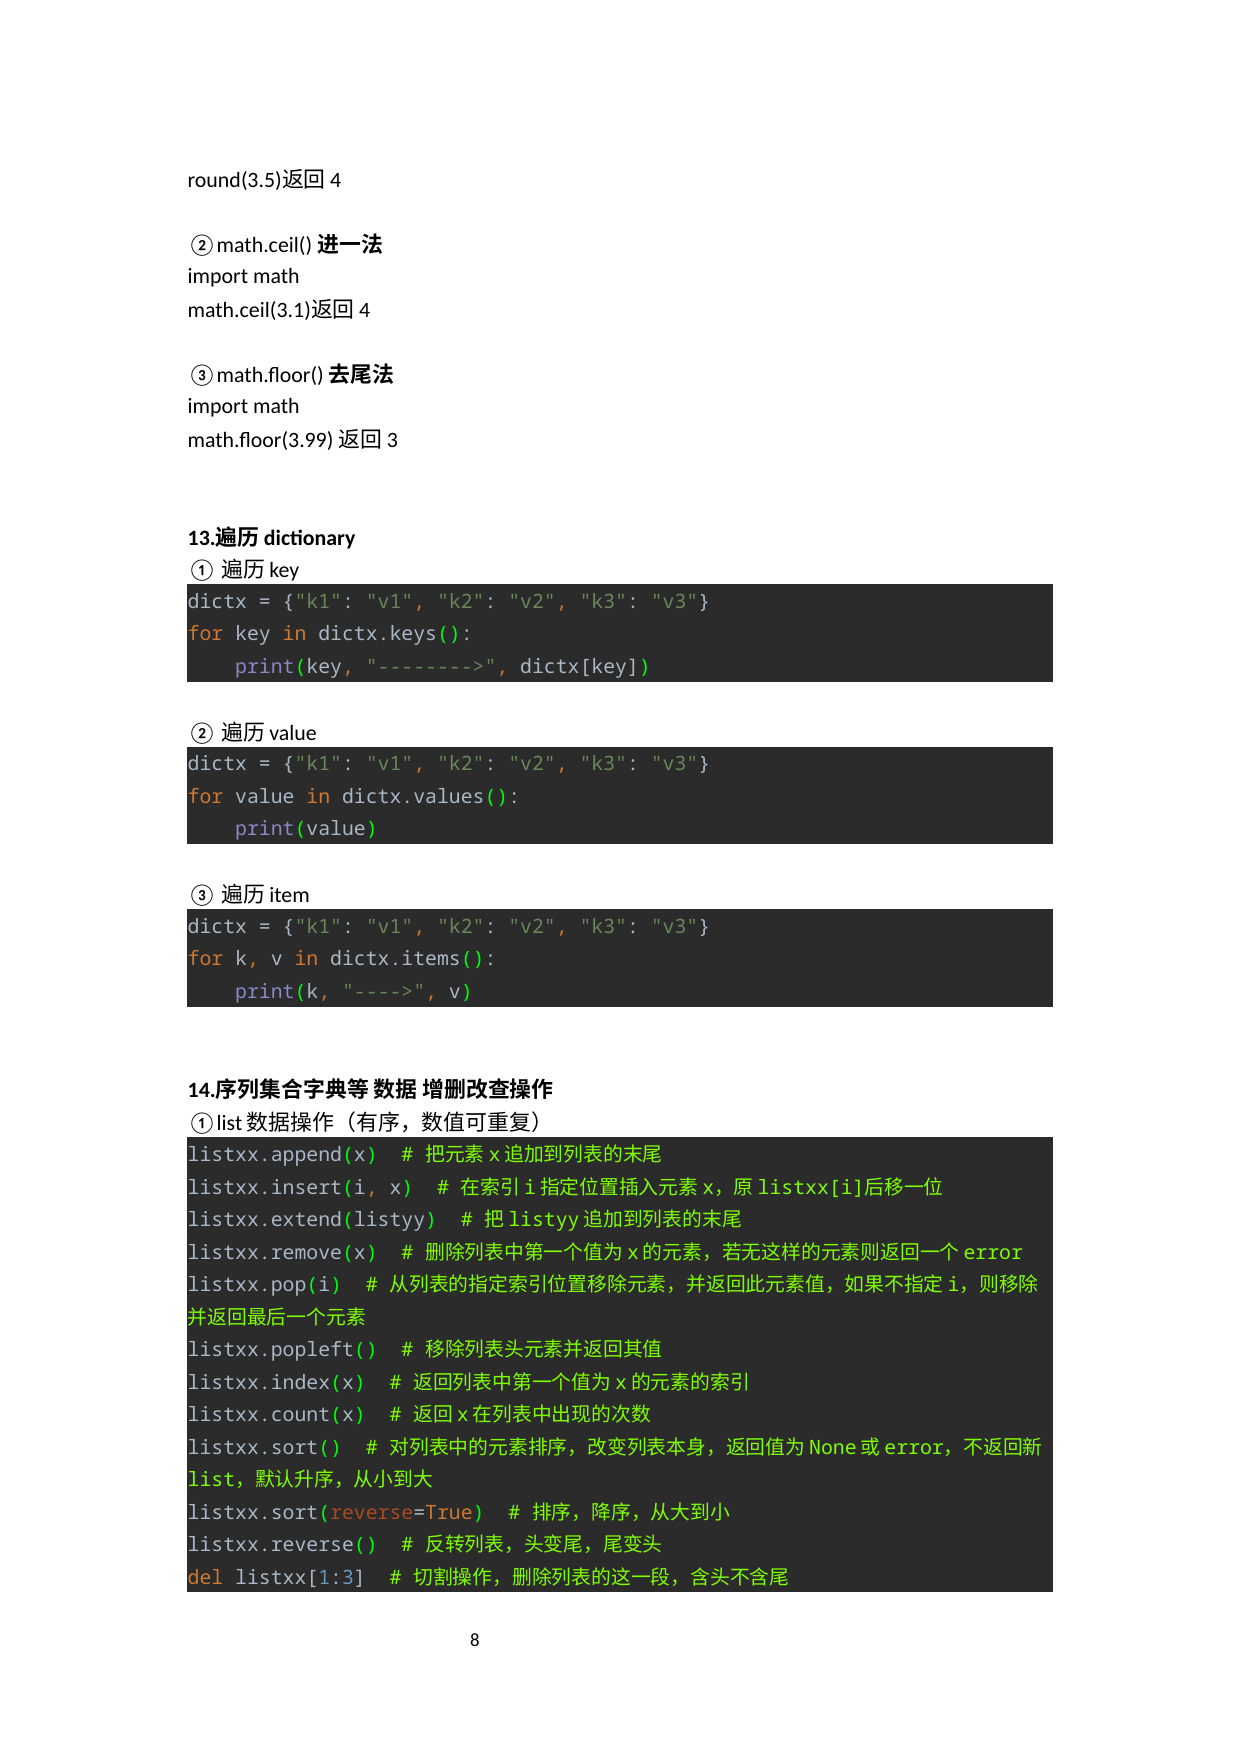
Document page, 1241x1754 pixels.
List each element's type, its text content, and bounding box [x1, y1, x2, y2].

text ②math.ceil() 进一法 [187, 227, 1053, 259]
text ①list数据操作（有序，数值可重复） [187, 1104, 1053, 1137]
text listxx.popleft() # 移除列表头元素并返回其值 listxx.index(x) # 返回列表中第一个值为x的元素的索引 listxx.count(x) # 返回x在列表中出现的次数 listxx.sort() # 对列表中的元素排序，改变列表本身，返回值为None或error，不返回新list，默认升序，从小到大 listxx.sort(reverse=True) # 排序，降序，从大到小 [187, 1332, 1053, 1527]
text import math [187, 259, 1053, 292]
text listxx.reverse() # 反转列表，头变尾，尾变头 [187, 1527, 1053, 1559]
text import math [187, 389, 1053, 422]
text 13.遍历dictionary [187, 519, 1053, 552]
text ①遍历key [187, 552, 1053, 584]
text round(3.5)返回4 [187, 162, 1053, 194]
text dictx = {"k1": "v1", "k2": "v2", "k3": "v3"} for k, v in dictx.items(): print(k, "---->", v) [187, 909, 1053, 1007]
text ②遍历value [187, 714, 1053, 747]
text dictx = {"k1": "v1", "k2": "v2", "k3": "v3"} for key in dictx.keys(): print(key, "-------->", dictx[key]) [187, 584, 1053, 682]
text listxx.append(x) # 把元素x追加到列表的末尾 listxx.insert(i, x) # 在索引i指定位置插入元素x，原listxx[i]后移一位 listxx.extend(listyy) # 把listyy追加到列表的末尾 listxx.remove(x) # 删除列表中第一个值为x的元素，若无这样的元素则返回一个error listxx.pop(i) # 从列表的指定索引位置移除元素，并返回此元素值，如果不指定i，则移除并返回最后一个元素 [187, 1137, 1053, 1332]
text math.floor(3.99) 返回3 [187, 422, 1053, 454]
text ③math.floor() 去尾法 [187, 357, 1053, 389]
text del listxx[1:3] # 切割操作，删除列表的这一段，含头不含尾 [187, 1559, 1053, 1592]
text 14.序列集合字典等 数据 增删改查操作 [187, 1072, 1053, 1104]
text ③遍历item [187, 877, 1053, 909]
text dictx = {"k1": "v1", "k2": "v2", "k3": "v3"} for value in dictx.values(): print(value) [187, 747, 1053, 844]
text math.ceil(3.1)返回4 [187, 292, 1053, 324]
